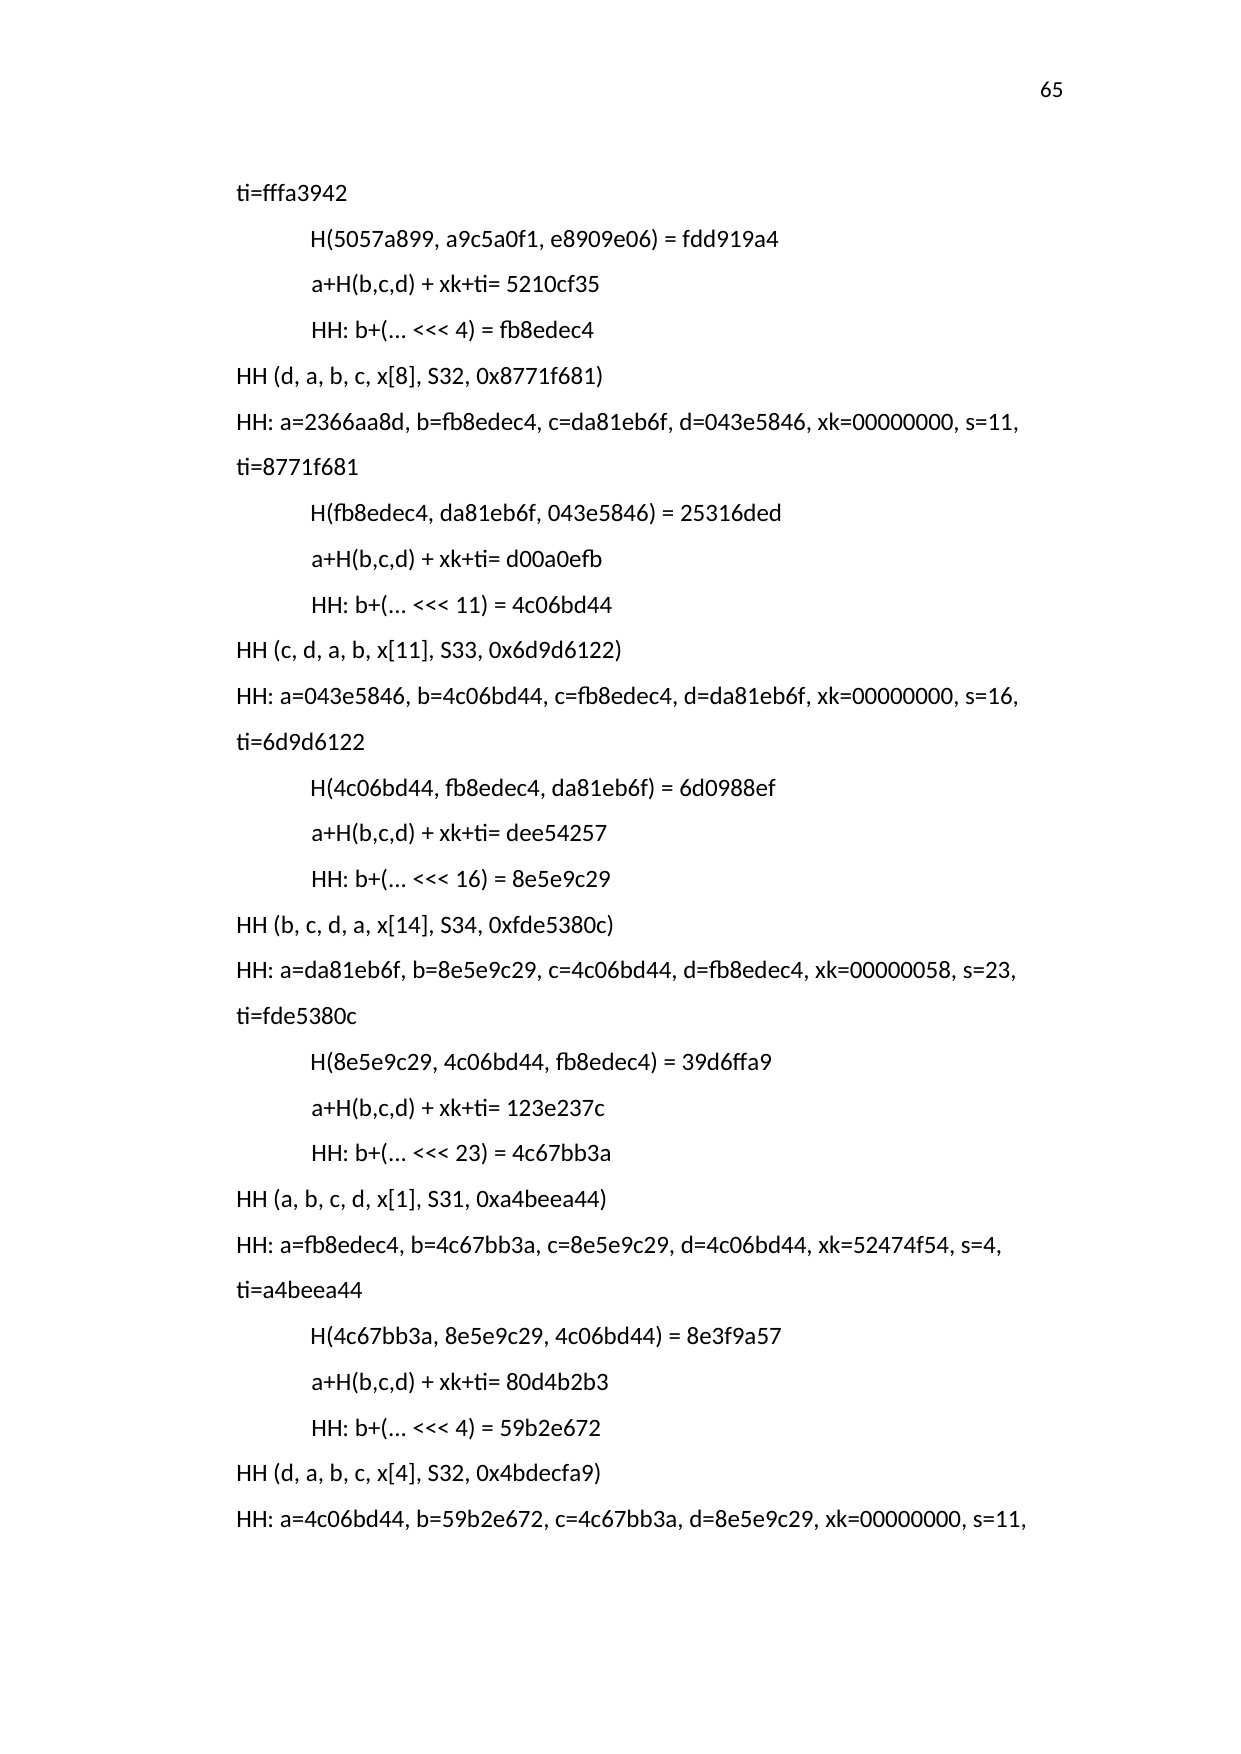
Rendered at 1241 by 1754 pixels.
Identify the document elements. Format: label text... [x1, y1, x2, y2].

text HH (d, a, b, c, x[8], S32, 0x8771f681) [236, 360, 1063, 391]
text HH (d, a, b, c, x[4], S32, 0x4bdecfa9) [236, 1458, 1063, 1488]
text H(4c06bd44, fb8edec4, da81eb6f) = 6d0988ef [236, 772, 1063, 802]
text a+H(b,c,d) + xk+ti= 123e237c [236, 1092, 1063, 1122]
text HH: b+(... <<< 4) = fb8edec4 [236, 314, 1063, 345]
text HH: b+(... <<< 4) = 59b2e672 [236, 1412, 1063, 1442]
text HH: a=fb8edec4, b=4c67bb3a, c=8e5e9c29, d=4c06bd44, xk=52474f54, s=4, ti=a4beea44 [236, 1229, 1063, 1305]
text HH (c, d, a, b, x[11], S33, 0x6d9d6122) [236, 634, 1063, 665]
text a+H(b,c,d) + xk+ti= 80d4b2b3 [236, 1366, 1063, 1397]
text HH: a=043e5846, b=4c06bd44, c=fb8edec4, d=da81eb6f, xk=00000000, s=16, ti=6d9d6122 [236, 680, 1063, 756]
text HH: b+(... <<< 16) = 8e5e9c29 [236, 863, 1063, 894]
text HH (a, b, c, d, x[1], S31, 0xa4beea44) [236, 1183, 1063, 1214]
text H(4c67bb3a, 8e5e9c29, 4c06bd44) = 8e3f9a57 [236, 1320, 1063, 1351]
text H(fb8edec4, da81eb6f, 043e5846) = 25316ded [236, 497, 1063, 528]
text a+H(b,c,d) + xk+ti= dee54257 [236, 817, 1063, 848]
text H(8e5e9c29, 4c06bd44, fb8edec4) = 39d6ffa9 [236, 1046, 1063, 1077]
text HH: a=da81eb6f, b=8e5e9c29, c=4c06bd44, d=fb8edec4, xk=00000058, s=23, ti=fde5380c [236, 954, 1063, 1031]
text H(5057a899, a9c5a0f1, e8909e06) = fdd919a4 [236, 223, 1063, 253]
text HH: b+(... <<< 23) = 4c67bb3a [236, 1137, 1063, 1168]
text HH: a=2366aa8d, b=fb8edec4, c=da81eb6f, d=043e5846, xk=00000000, s=11, ti=8771f681 [236, 406, 1063, 482]
text HH (b, c, d, a, x[14], S34, 0xfde5380c) [236, 909, 1063, 939]
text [236, 177, 1063, 208]
text HH: b+(... <<< 11) = 4c06bd44 [236, 589, 1063, 619]
text a+H(b,c,d) + xk+ti= d00a0efb [236, 543, 1063, 573]
text a+H(b,c,d) + xk+ti= 5210cf35 [236, 269, 1063, 299]
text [236, 1503, 1063, 1534]
